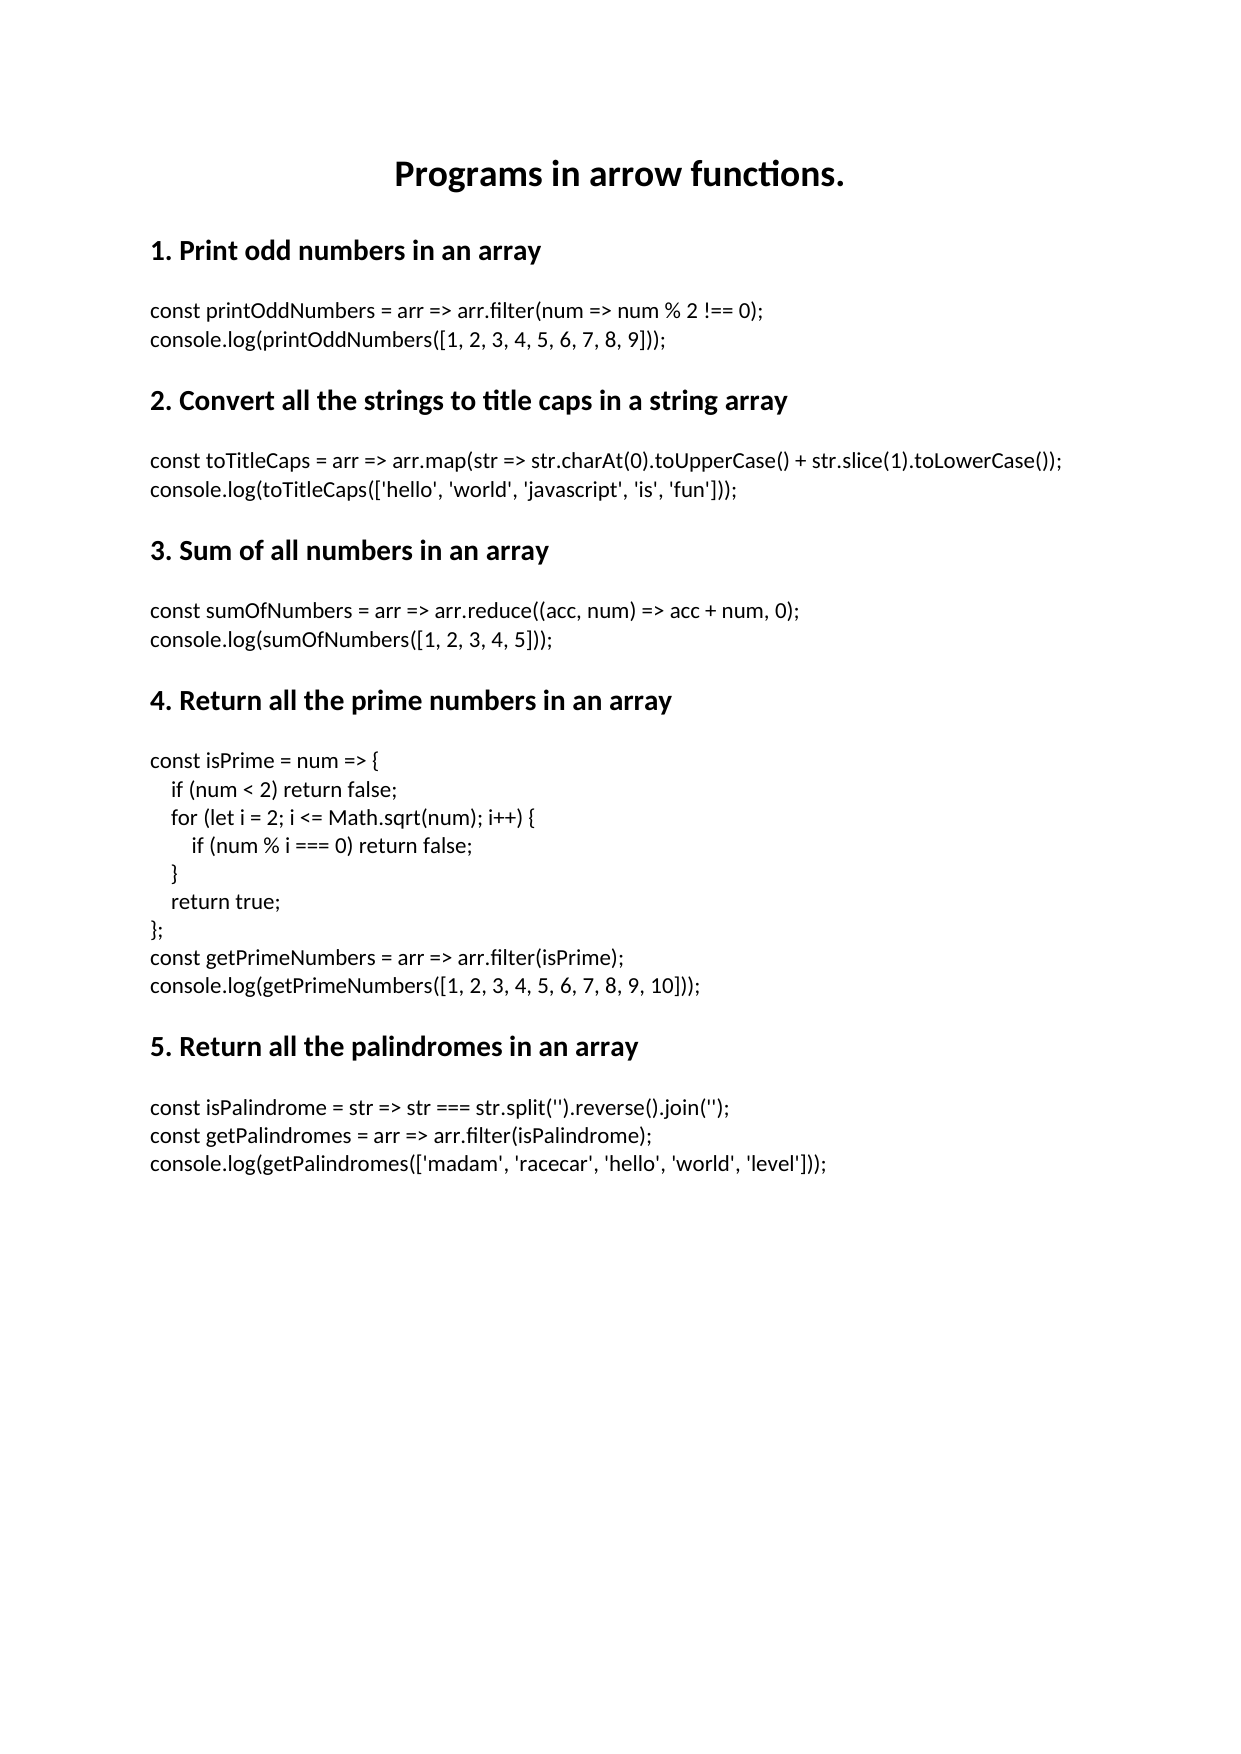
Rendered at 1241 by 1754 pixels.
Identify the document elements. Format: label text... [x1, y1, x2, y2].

text if (num < 2) return false; [150, 775, 1090, 803]
text }; [150, 915, 1090, 943]
text Programs in arrow functions. [150, 150, 1090, 196]
subtitle 3. Sum of all numbers in an array [150, 532, 1090, 567]
text console.log(sumOfNumbers([1, 2, 3, 4, 5])); [150, 625, 1090, 653]
text const getPrimeNumbers = arr => arr.filter(isPrime); [150, 943, 1090, 971]
text const isPalindrome = str => str === str.split('').reverse().join(''); [150, 1093, 1090, 1121]
text const toTitleCaps = arr => arr.map(str => str.charAt(0).toUpperCase() + str.slice(1).toLowerCase()); [150, 447, 1090, 475]
text } [150, 859, 1090, 887]
text console.log(getPrimeNumbers([1, 2, 3, 4, 5, 6, 7, 8, 9, 10])); [150, 971, 1090, 999]
text console.log(getPalindromes(['madam', 'racecar', 'hello', 'world', 'level'])); [150, 1149, 1090, 1177]
text const isPrime = num => { [150, 747, 1090, 775]
subtitle 5. Return all the palindromes in an array [150, 1028, 1090, 1064]
subtitle 2. Convert all the strings to title caps in a string array [150, 382, 1090, 417]
text return true; [150, 887, 1090, 915]
subtitle 4. Return all the prime numbers in an array [150, 682, 1090, 717]
subtitle 1. Print odd numbers in an array [150, 232, 1090, 267]
text console.log(printOddNumbers([1, 2, 3, 4, 5, 6, 7, 8, 9])); [150, 325, 1090, 353]
text console.log(toTitleCaps(['hello', 'world', 'javascript', 'is', 'fun'])); [150, 475, 1090, 503]
text const getPalindromes = arr => arr.filter(isPalindrome); [150, 1121, 1090, 1149]
text const sumOfNumbers = arr => arr.reduce((acc, num) => acc + num, 0); [150, 597, 1090, 625]
text for (let i = 2; i <= Math.sqrt(num); i++) { [150, 803, 1090, 831]
text if (num % i === 0) return false; [150, 831, 1090, 859]
text const printOddNumbers = arr => arr.filter(num => num % 2 !== 0); [150, 297, 1090, 325]
